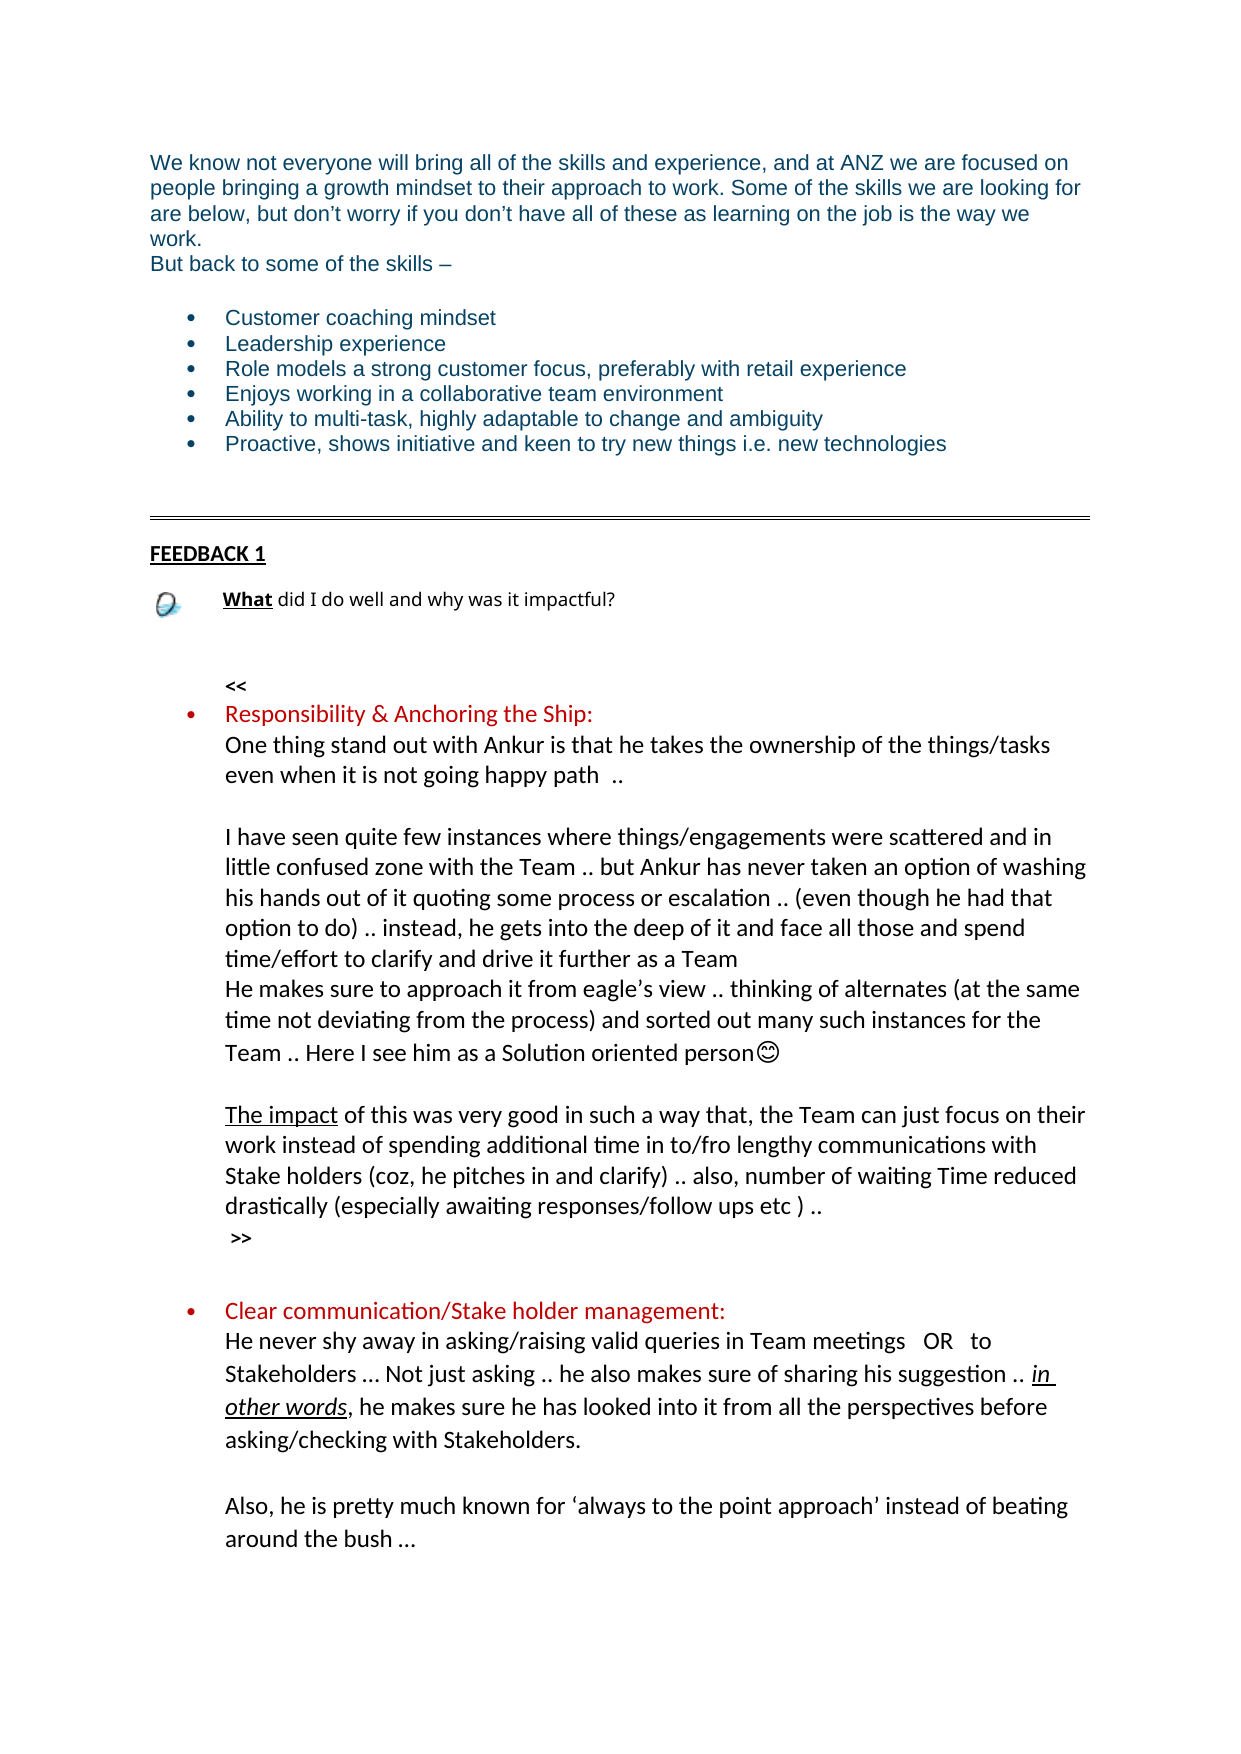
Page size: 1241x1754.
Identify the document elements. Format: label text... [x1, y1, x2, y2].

list Ability to multi-task, highly adaptable to change and ambiguity [187, 406, 1090, 431]
text >> [225, 1221, 1090, 1251]
text The impact of this was very good in such a way that, the Team can just focus on their work instead of spending additional time in to/fro lengthy communications with Stake holders (coz, he pitches in and clarify) .. also, number of waiting Time reduced drastically (especially awaiting responses/follow ups etc ) .. [225, 1099, 1090, 1221]
list Also, he is pretty much known for ‘always to the point approach’ instead of beating around the bush … [225, 1490, 1090, 1553]
list Clear communication/Stake holder management: [187, 1295, 1090, 1325]
list Enjoys working in a collaborative team environment [187, 381, 1090, 406]
text I have seen quite few instances where things/engagements were scattered and in little confused zone with the Team .. but Ankur has never taken an option of washing his hands out of it quoting some process or escalation .. (even though he had that option to do) .. instead, he gets into the deep of it and face all those and spend time/effort to clarify and drive it further as a Team [225, 821, 1090, 973]
list Proactive, shows initiative and keen to try new things i.e. new technologies [187, 431, 1090, 456]
list Responsibility & Anchoring the Ship: [187, 698, 1090, 729]
text We know not everyone will bring all of the skills and experience, and at ANZ we are focused on people bringing a growth mindset to their approach to work. Some of the skills we are looking for are below, but don’t worry if you don’t have all of these as learning on the job is the way we work. But back to some of the skills – [150, 150, 1090, 276]
list Customer coaching mindset [187, 305, 1090, 330]
text What did I do well and why was it impactful? [223, 586, 1090, 612]
list Leadership experience [187, 330, 1090, 356]
picture [156, 592, 182, 618]
list Role models a strong customer focus, preferably with retail experience [187, 356, 1090, 381]
text FEEDBACK 1 [150, 539, 1090, 567]
list << [225, 673, 1090, 698]
list One thing stand out with Ankur is that he takes the ownership of the things/tasks even when it is not going happy path .. [225, 729, 1090, 790]
text He makes sure to approach it from eagle’s view .. thinking of alternates (at the same time not deviating from the process) and sorted out many such instances for the Team .. Here I see him as a Solution oriented person😊 [225, 973, 1090, 1068]
